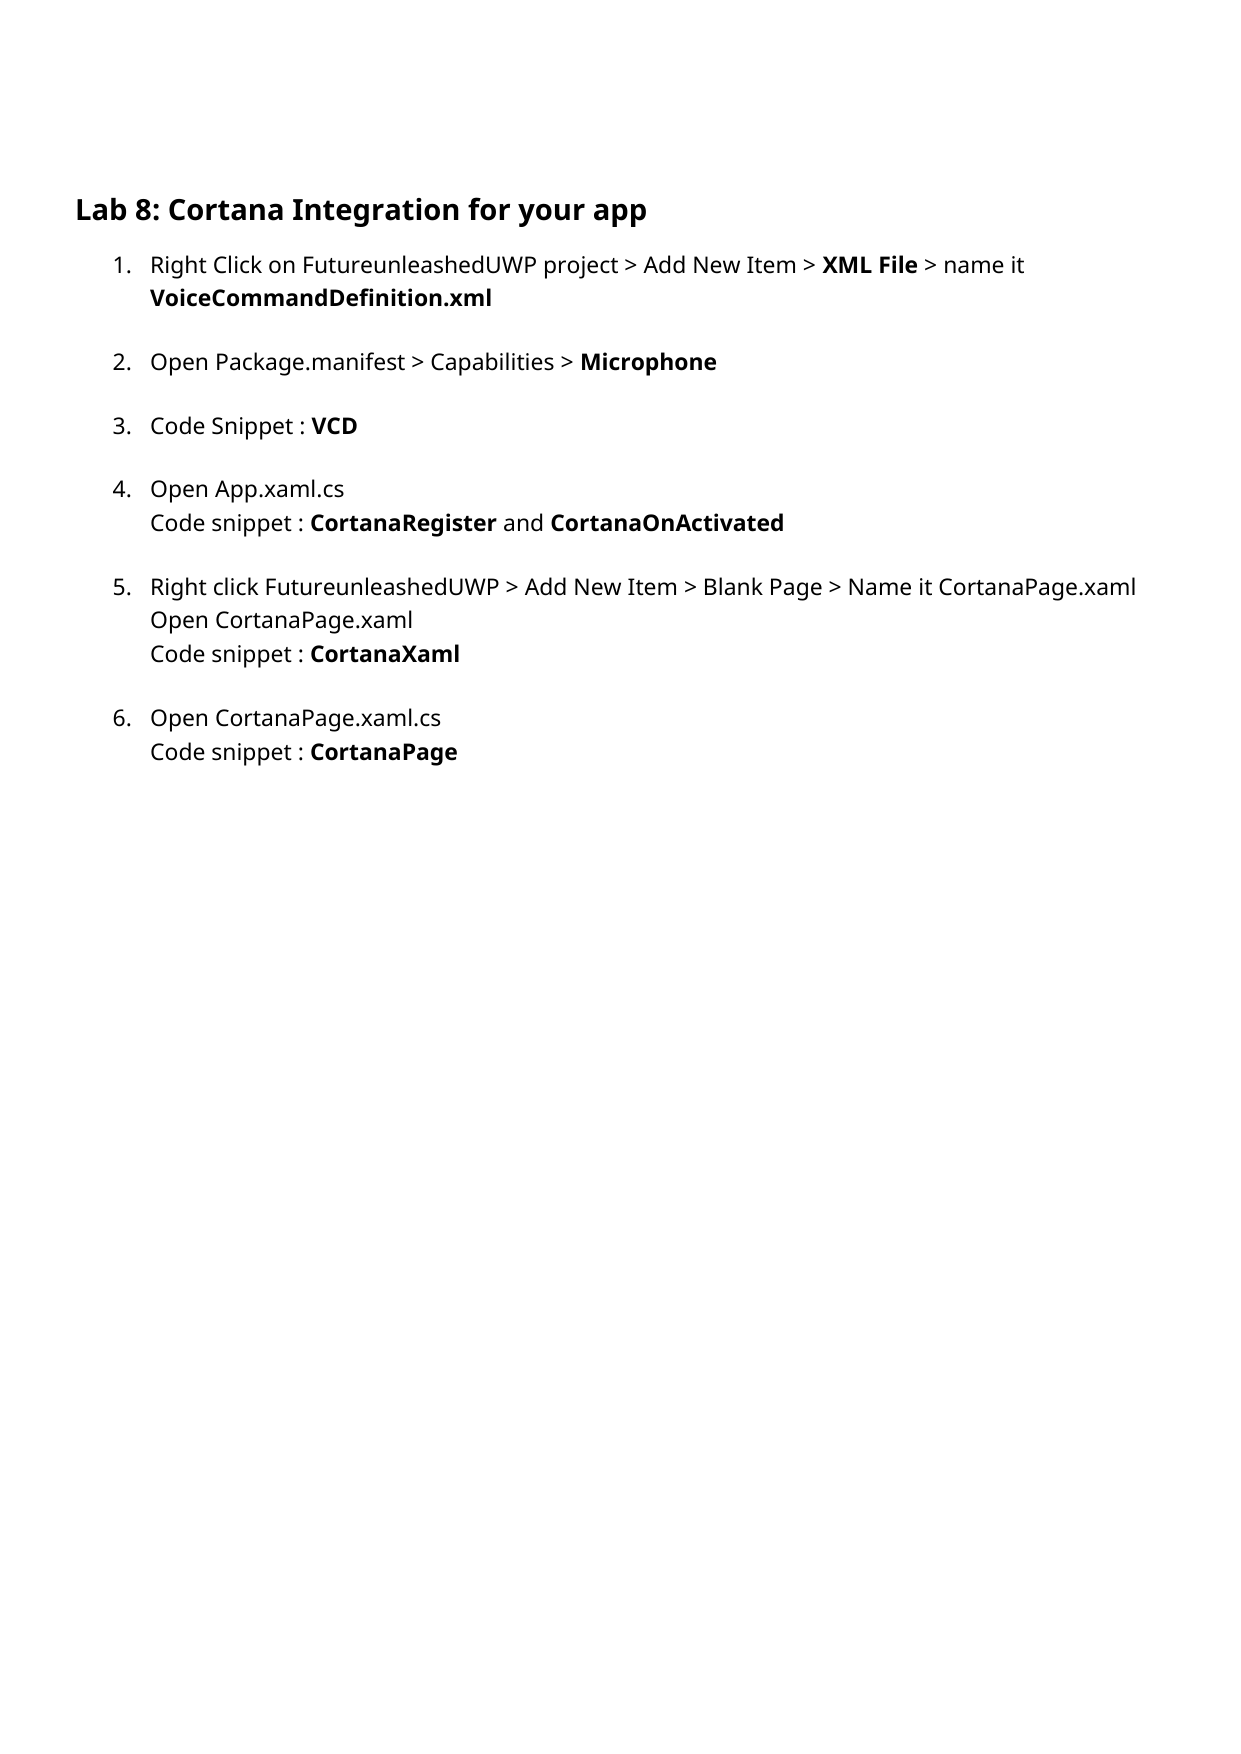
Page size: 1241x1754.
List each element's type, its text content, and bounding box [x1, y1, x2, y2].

list Code snippet : CortanaXaml [150, 638, 1165, 699]
list Right click FutureunleashedUWP > Add New Item > Blank Page > Name it CortanaPage.xaml [112, 571, 1165, 602]
list Code snippet : CortanaPage [150, 736, 1165, 767]
list Open App.xaml.cs [112, 473, 1165, 504]
list Code snippet : CortanaRegister and CortanaOnActivated [150, 507, 1165, 568]
text Lab 8: Cortana Integration for your app [75, 189, 1165, 229]
list Code Snippet : VCD [112, 409, 1165, 471]
list Open CortanaPage.xaml [150, 604, 1165, 636]
list Open CortanaPage.xaml.cs [112, 702, 1165, 733]
list Right Click on FutureunleashedUWP project > Add New Item > XML File > name it VoiceCommandDefinition.xml [112, 248, 1165, 344]
list Open Package.manifest > Capabilities > Microphone [112, 346, 1165, 407]
